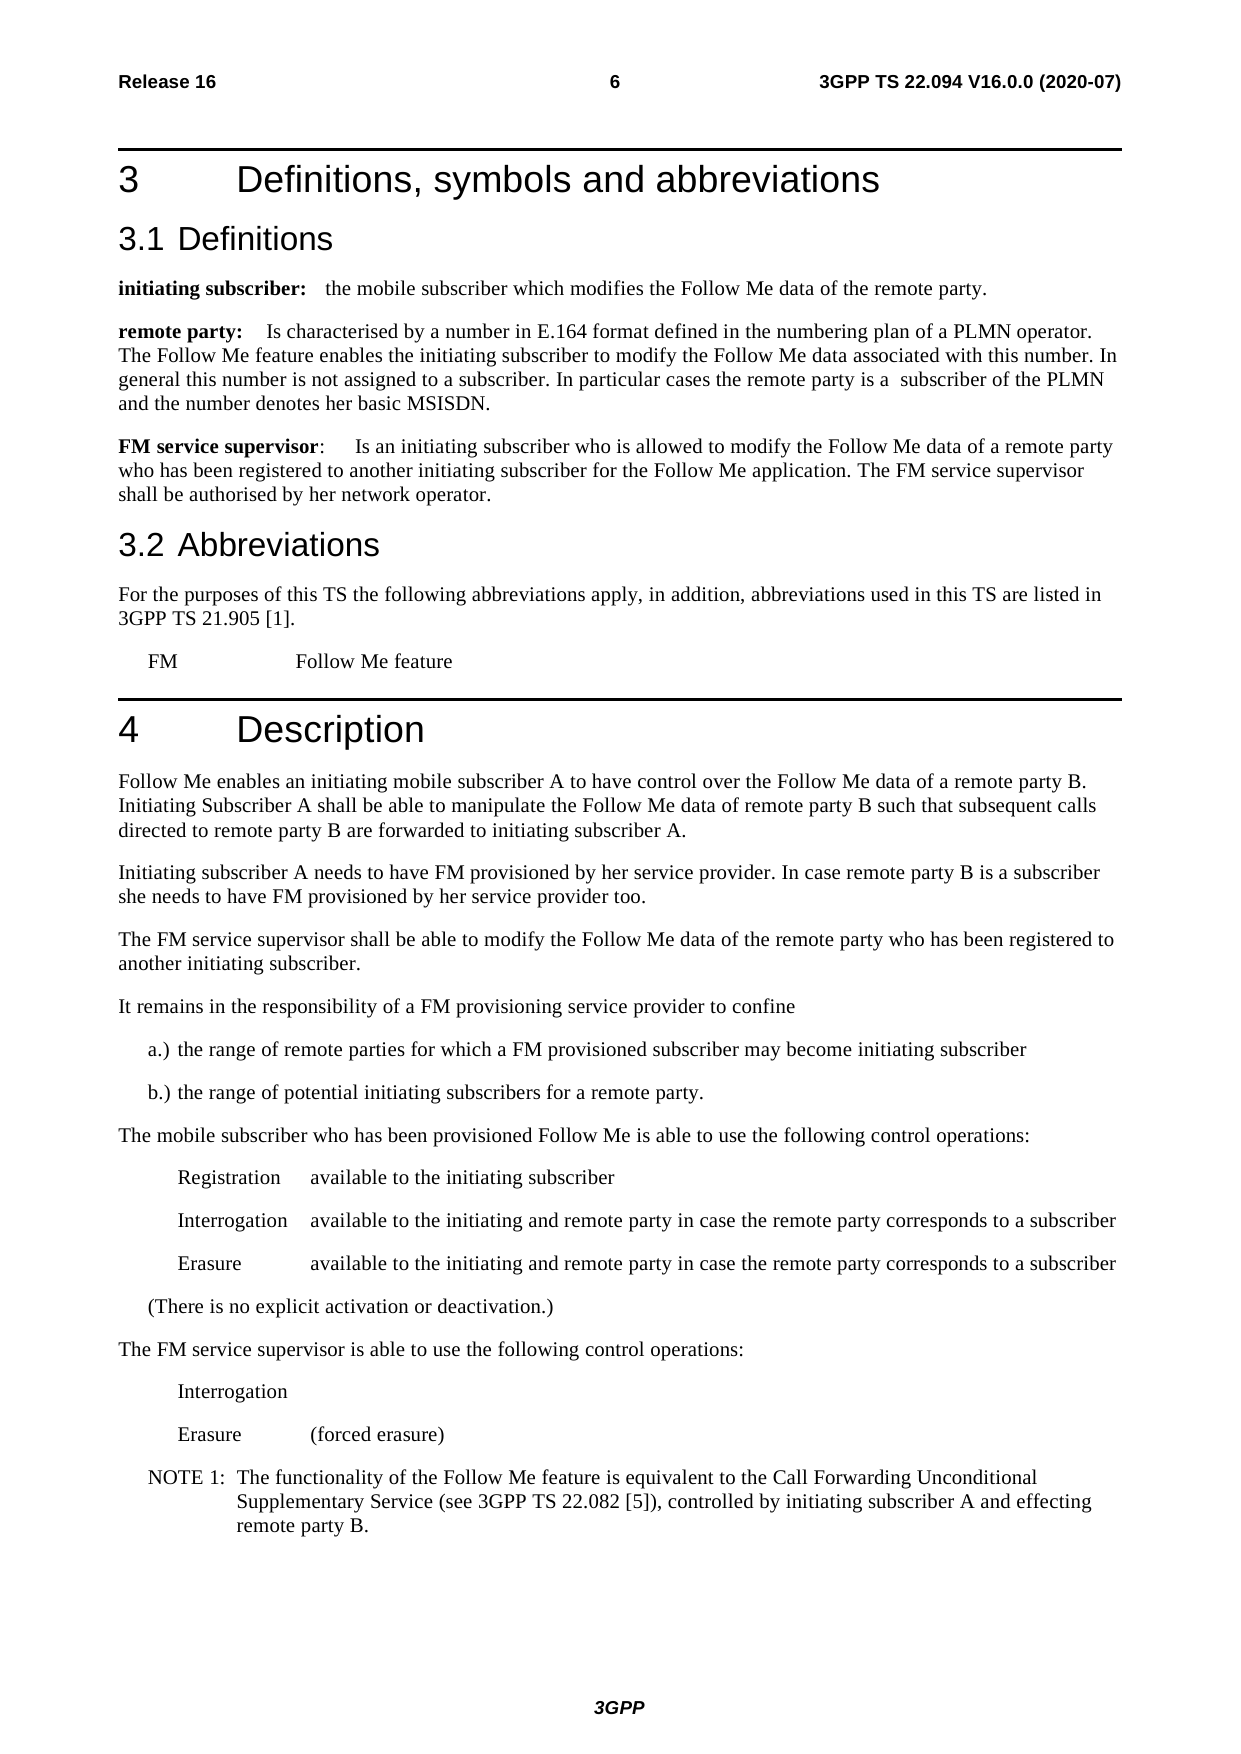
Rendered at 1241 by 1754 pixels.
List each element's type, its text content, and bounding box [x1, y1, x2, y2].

text b.) the range of potential initiating subscribers for a remote party. [148, 1079, 1122, 1104]
text The FM service supervisor is able to use the following control operations: [118, 1336, 1122, 1361]
text The FM service supervisor shall be able to modify the Follow Me data of the remote party who has been registered to another initiating subscriber. [118, 927, 1122, 975]
text Follow Me enables an initiating mobile subscriber A to have control over the Follow Me data of a remote party B. Initiating Subscriber A shall be able to manipulate the Follow Me data of remote party B such that subsequent calls directed to remote party B are forwarded to initiating subscriber A. [118, 769, 1122, 841]
text a.) the range of remote parties for which a FM provisioned subscriber may become initiating subscriber [148, 1037, 1122, 1061]
text NOTE 1: The functionality of the Follow Me feature is equivalent to the Call Forwarding Unconditional Supplementary Service (see 3GPP TS 22.082 [5]), controlled by initiating subscriber A and effecting remote party B. [148, 1465, 1122, 1537]
text For the purposes of this TS the following abbreviations apply, in addition, abbreviations used in this TS are listed in 3GPP TS 21.905 [1]. [118, 582, 1122, 630]
text Interrogation [177, 1379, 1122, 1403]
text FM service supervisor: Is an initiating subscriber who is allowed to modify the Follow Me data of a remote party who has been registered to another initiating subscriber for the Follow Me application. The FM service supervisor shall be authorised by her network operator. [118, 434, 1122, 506]
text Erasure available to the initiating and remote party in case the remote party corresponds to a subscriber [177, 1251, 1122, 1275]
text Registration available to the initiating subscriber [177, 1165, 1122, 1189]
subtitle 3.1 Definitions [118, 219, 1122, 257]
text remote party: Is characterised by a number in E.164 format defined in the numbering plan of a PLMN operator. The Follow Me feature enables the initiating subscriber to modify the Follow Me data associated with this number. In general this number is not assigned to a subscriber. In particular cases the remote party is a subscriber of the PLMN and the number denotes her basic MSISDN. [118, 319, 1122, 415]
text Erasure (forced erasure) [177, 1422, 1122, 1446]
text It remains in the responsibility of a FM provisioning service provider to confine [118, 994, 1122, 1018]
text Initiating subscriber A needs to have FM provisioned by her service provider. In case remote party B is a subscriber she needs to have FM provisioned by her service provider too. [118, 860, 1122, 908]
text FM Follow Me feature [148, 649, 1122, 673]
subtitle 4 Description [118, 701, 1122, 751]
subtitle 3 Definitions, symbols and abbreviations [118, 151, 1122, 200]
text (There is no explicit activation or deactivation.) [148, 1294, 1122, 1318]
text Interrogation available to the initiating and remote party in case the remote party corresponds to a subscriber [177, 1208, 1122, 1232]
text The mobile subscriber who has been provisioned Follow Me is able to use the following control operations: [118, 1122, 1122, 1146]
text initiating subscriber: the mobile subscriber which modifies the Follow Me data of the remote party. [118, 276, 1122, 300]
subtitle 3.2 Abbreviations [118, 525, 1122, 563]
